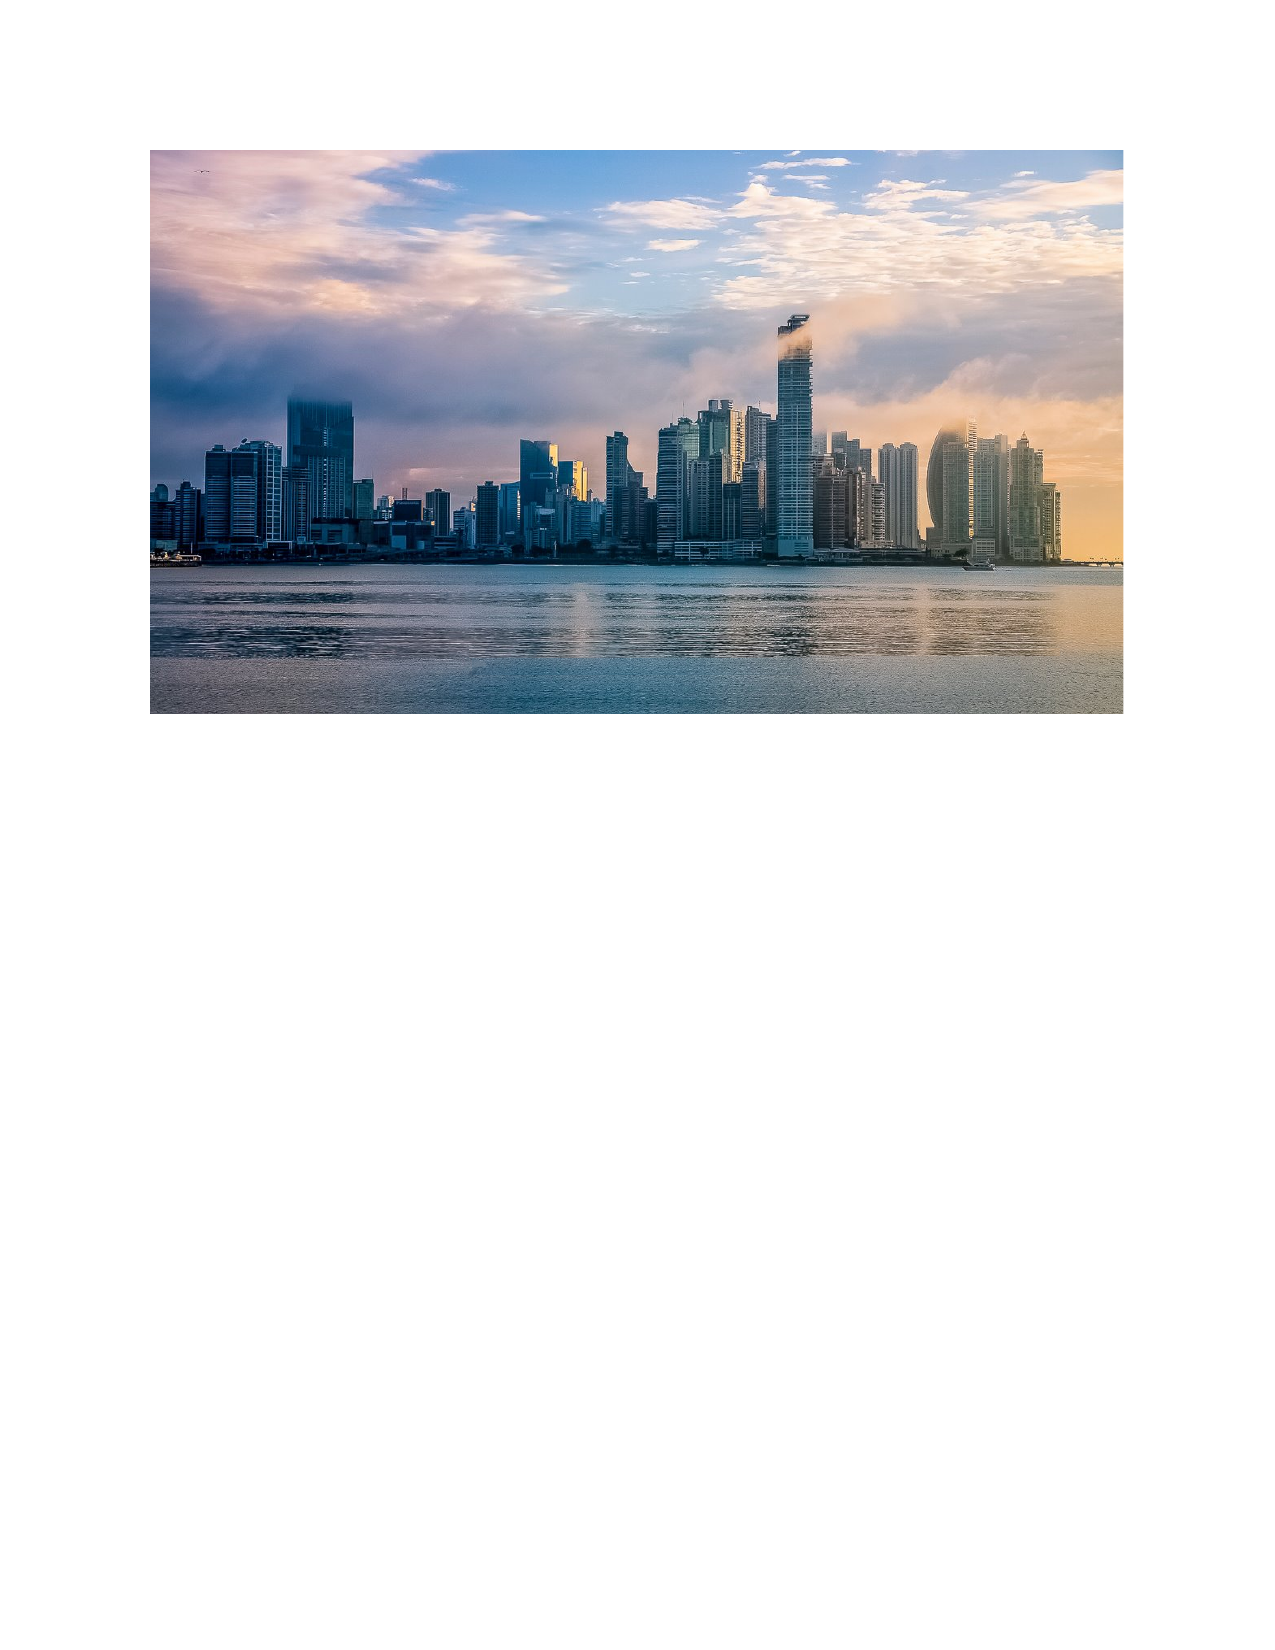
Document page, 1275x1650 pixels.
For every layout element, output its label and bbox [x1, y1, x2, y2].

picture [150, 150, 1124, 714]
